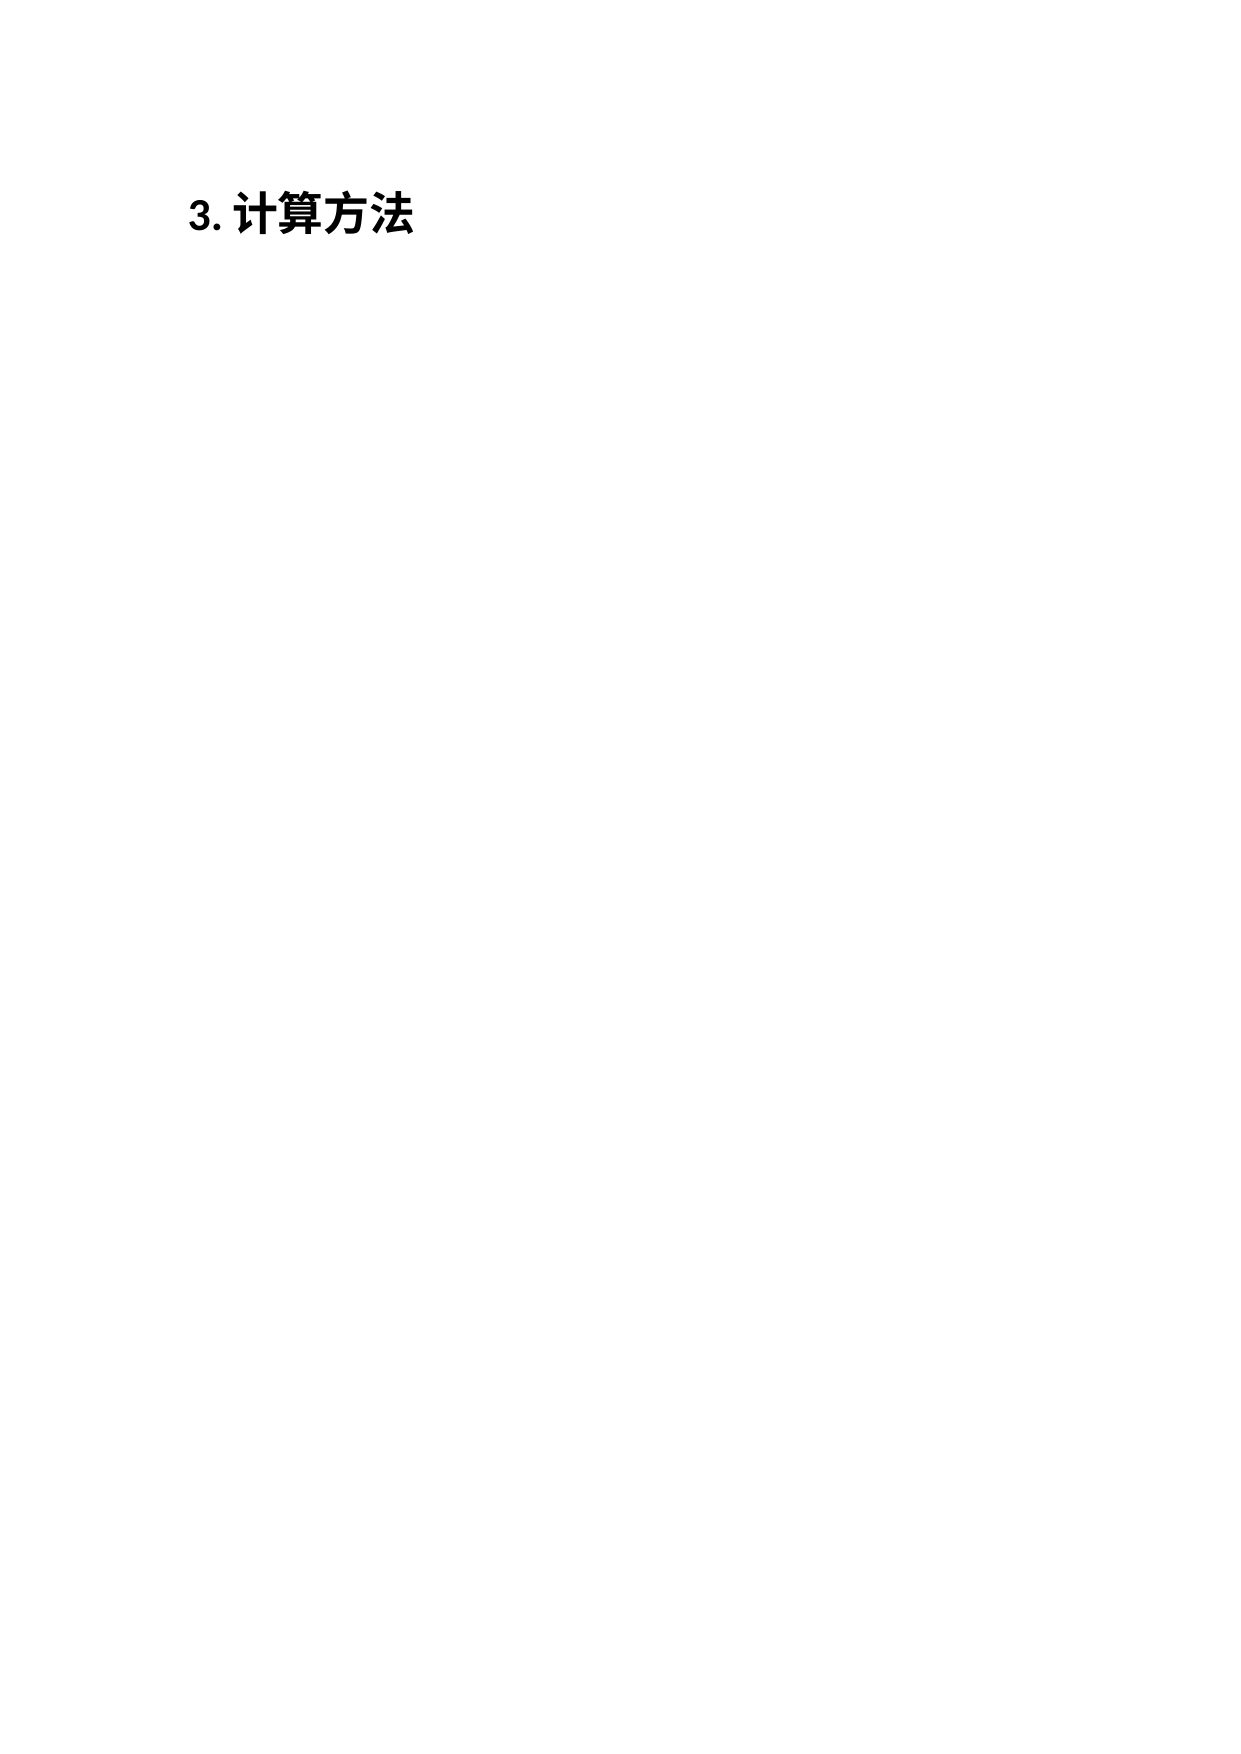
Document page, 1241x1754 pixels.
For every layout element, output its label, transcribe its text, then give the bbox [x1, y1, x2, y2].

subtitle 计算方法 [187, 162, 1053, 259]
